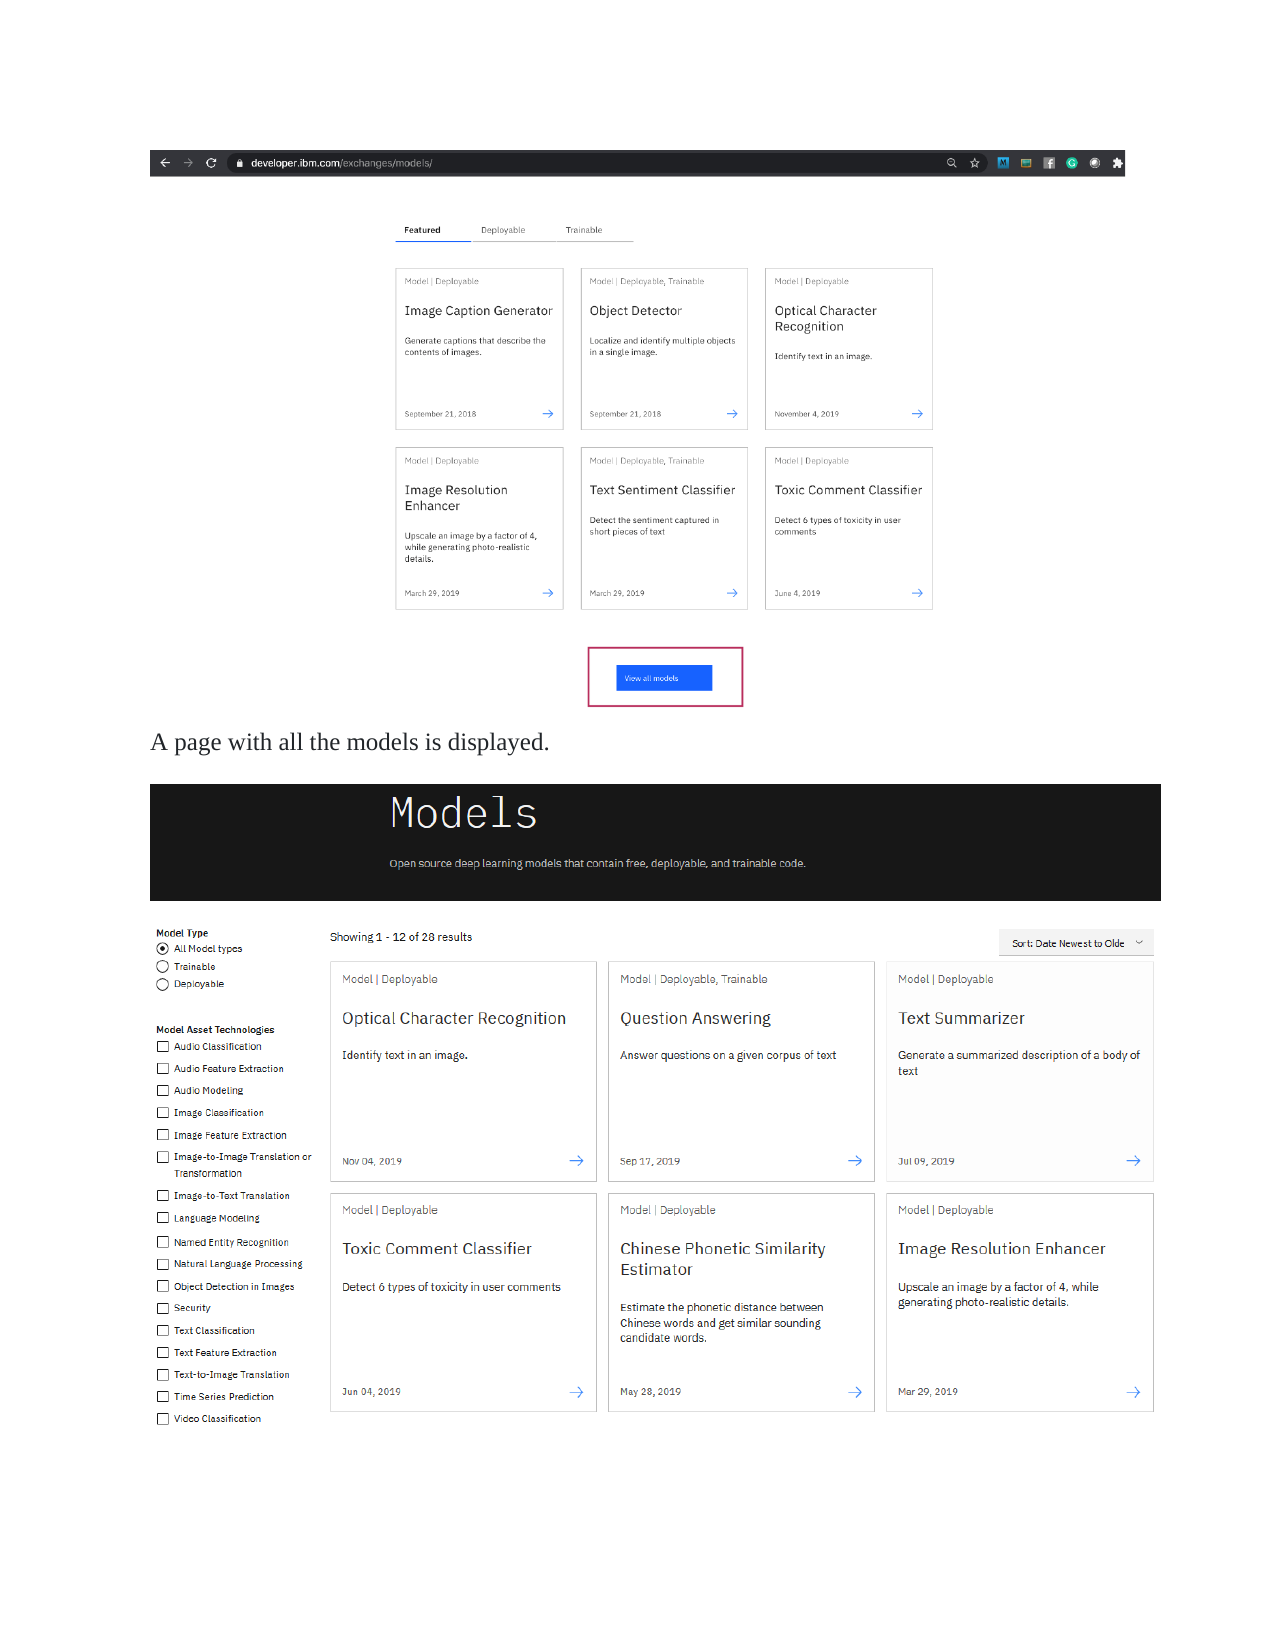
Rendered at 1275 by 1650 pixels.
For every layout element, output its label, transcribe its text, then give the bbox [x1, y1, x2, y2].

picture [150, 150, 1125, 727]
picture [150, 784, 1161, 1431]
text A page with all the models is displayed. [150, 727, 1125, 756]
